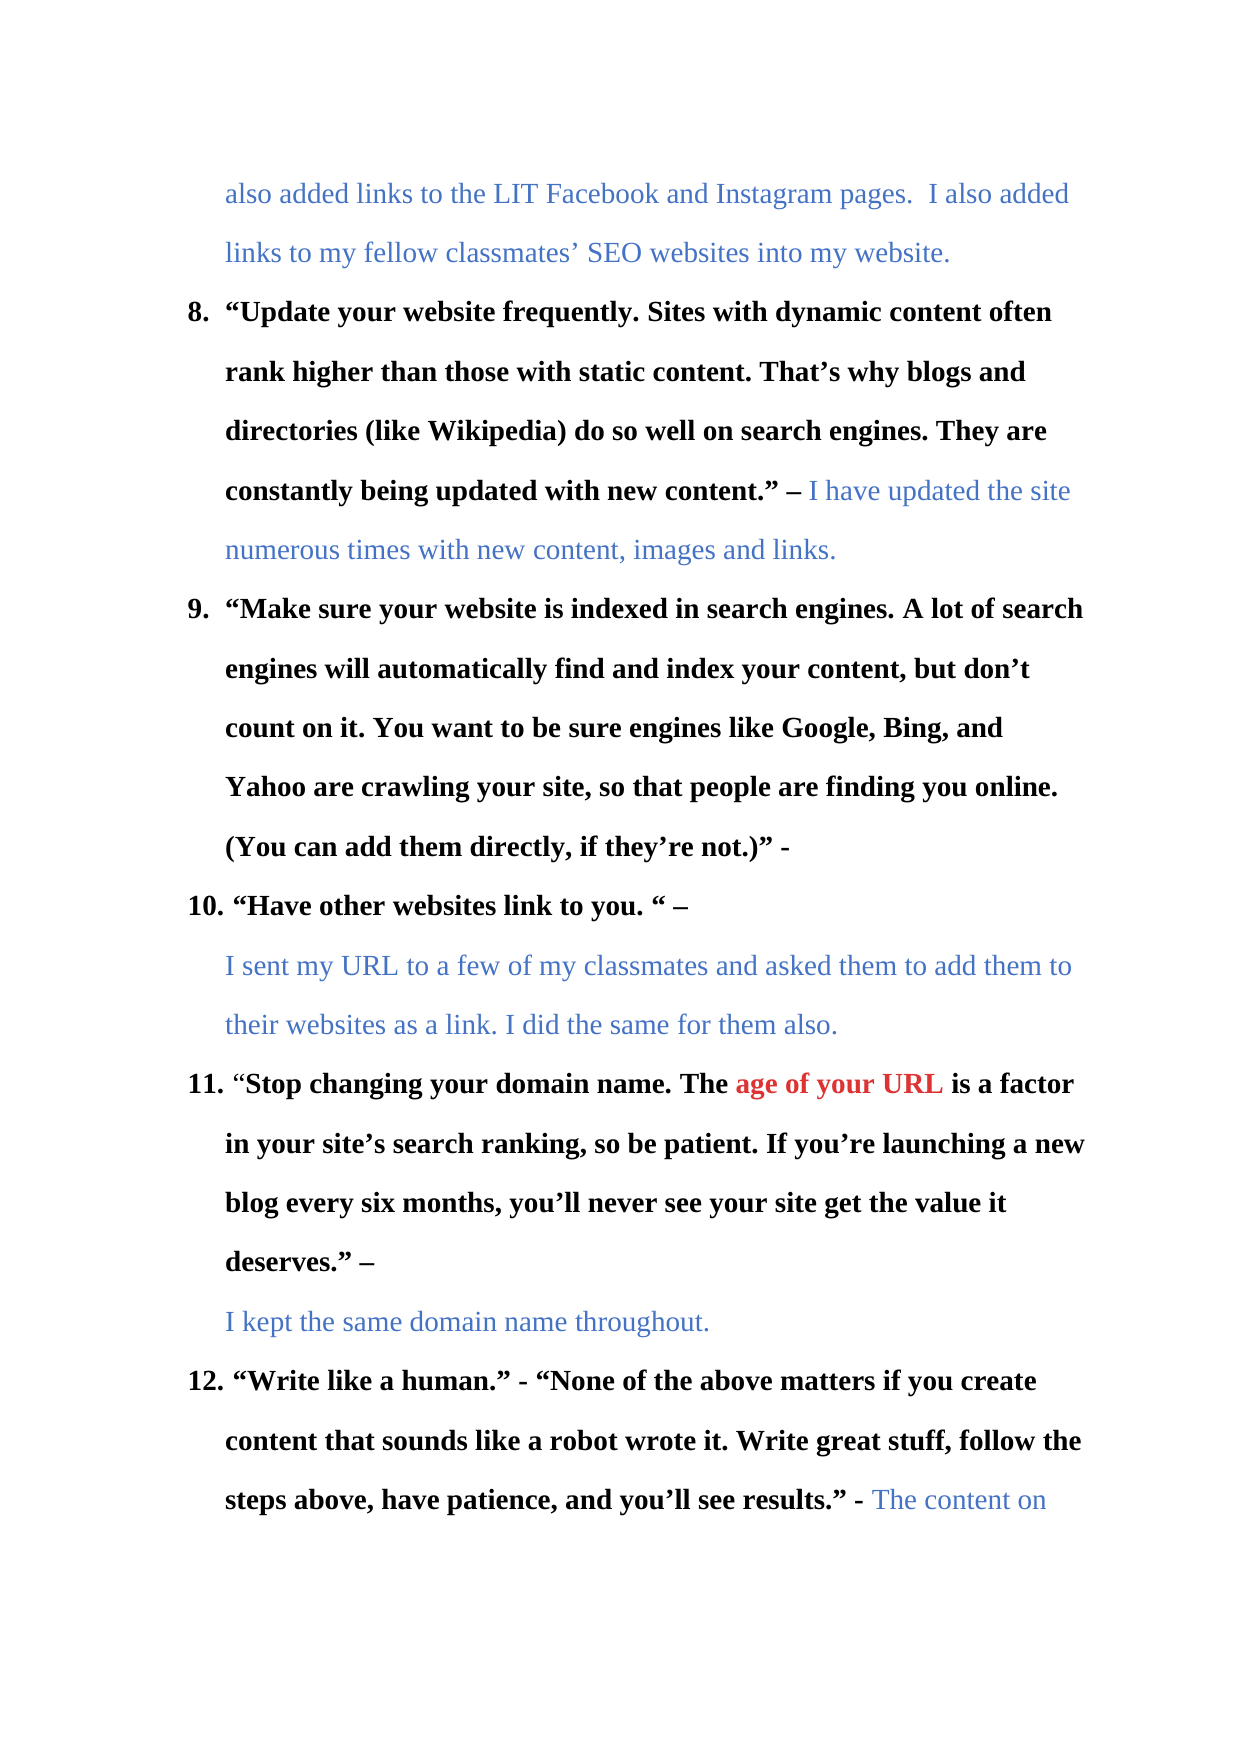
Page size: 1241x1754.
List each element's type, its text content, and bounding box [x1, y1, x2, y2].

list “Have other websites link to you. “ – [187, 862, 1090, 922]
list “Make sure your website is indexed in search engines. A lot of search engines will automatically find and index your content, but don’t count on it. You want to be sure engines like Google, Bing, and Yahoo are crawling your site, so that people are finding you online. (You can add them directly, if they’re not.)” - [187, 566, 1090, 862]
list “Update your website frequently. Sites with dynamic content often rank higher than those with static content. That’s why blogs and directories (like Wikipedia) do so well on search engines. They are constantly being updated with new content.” – I have updated the site numerous times with new content, images and links. [187, 269, 1090, 566]
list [187, 150, 1090, 269]
list I sent my URL to a few of my classmates and asked them to add them to their websites as a link. I did the same for them also. [225, 922, 1090, 1041]
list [187, 1337, 1090, 1516]
list I kept the same domain name throughout. [225, 1278, 1090, 1337]
list “Stop changing your domain name. The age of your URL is a factor in your site’s search ranking, so be patient. If you’re launching a new blog every six months, you’ll never see your site get the value it deserves.” – [187, 1041, 1090, 1278]
